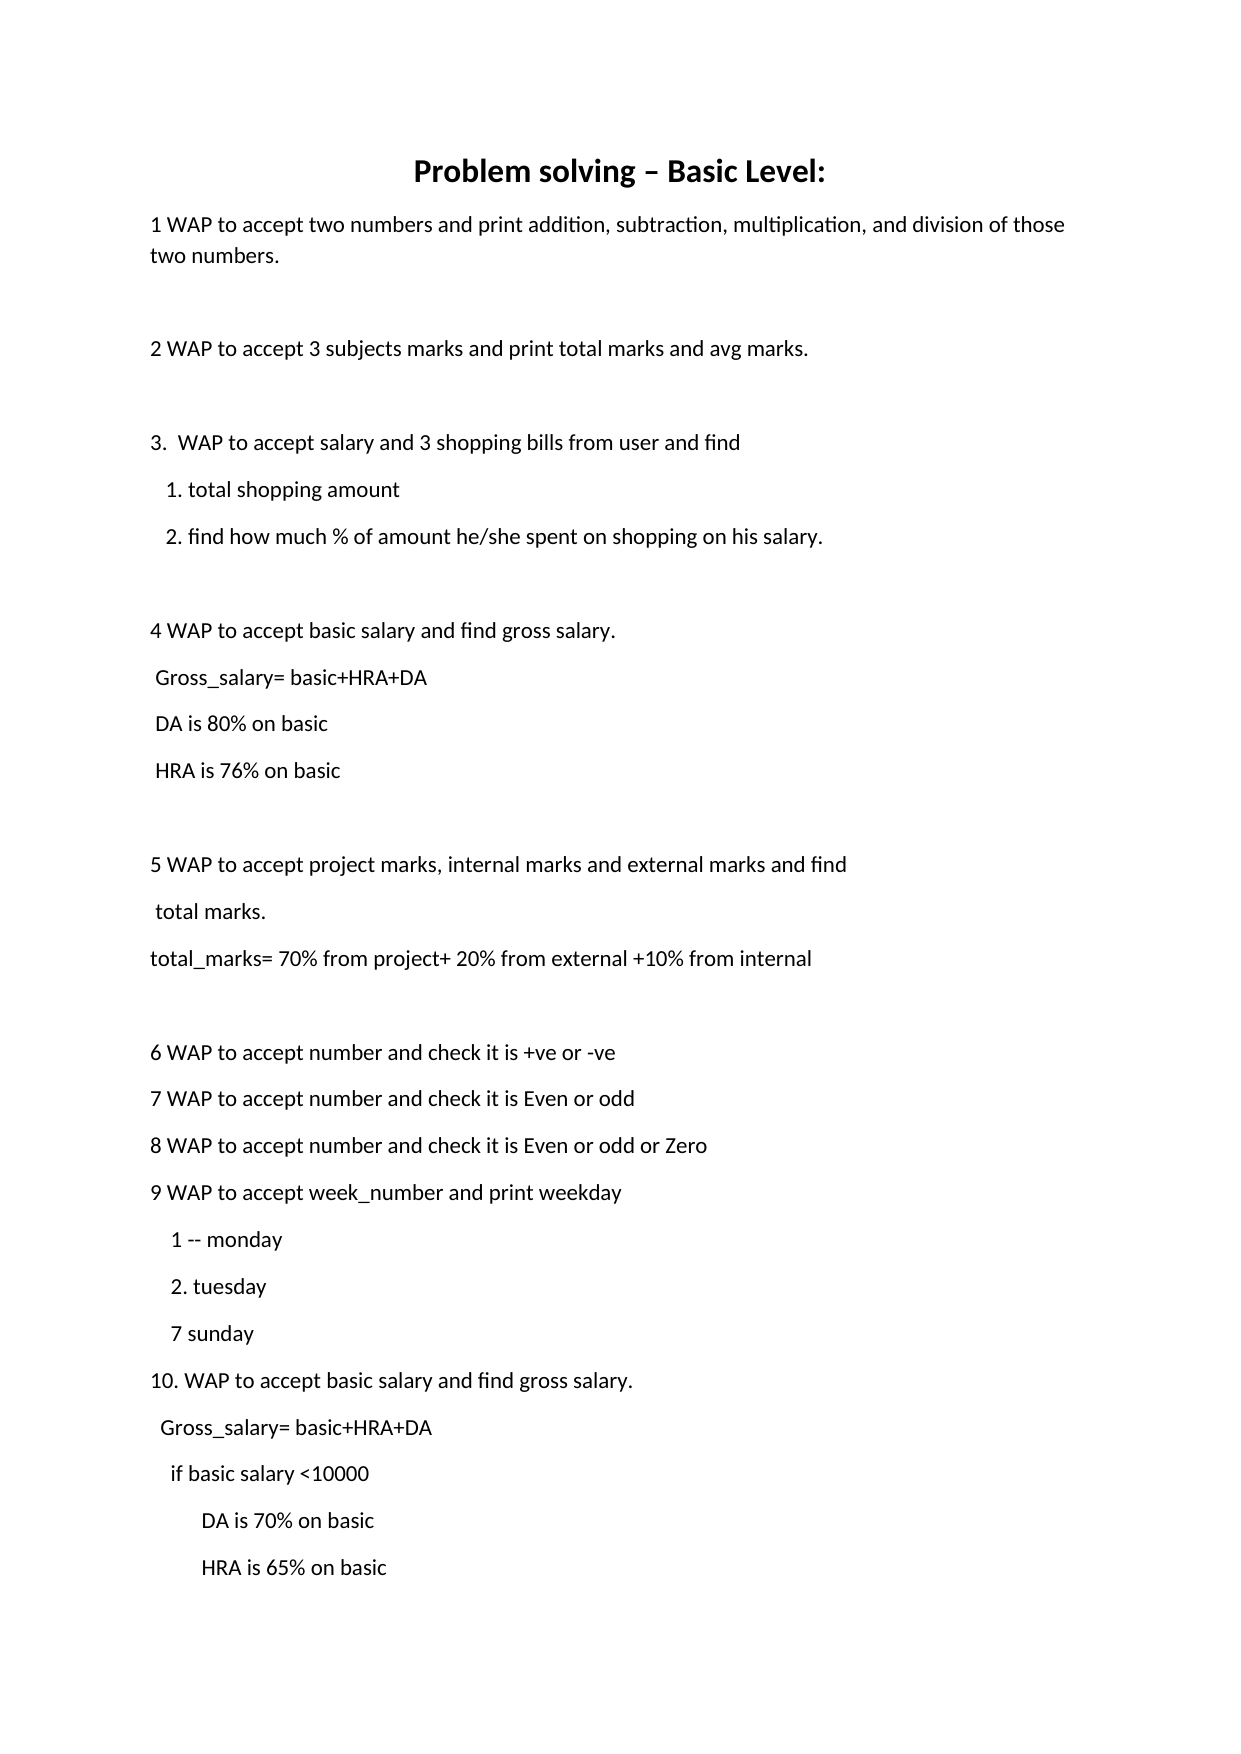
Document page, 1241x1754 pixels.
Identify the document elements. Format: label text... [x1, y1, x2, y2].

text 2. find how much % of amount he/she spent on shopping on his salary. [150, 522, 1090, 550]
text 1 -- monday [150, 1225, 1090, 1253]
text HRA is 76% on basic [150, 756, 1090, 784]
text Gross_salary= basic+HRA+DA [150, 1413, 1090, 1441]
text 2 WAP to accept 3 subjects marks and print total marks and avg marks. [150, 334, 1090, 363]
text 6 WAP to accept number and check it is +ve or -ve [150, 1038, 1090, 1066]
text 3. WAP to accept salary and 3 shopping bills from user and find [150, 428, 1090, 456]
text Gross_salary= basic+HRA+DA [150, 663, 1090, 691]
text if basic salary <10000 [150, 1459, 1090, 1488]
text DA is 70% on basic [150, 1506, 1090, 1534]
text 7 WAP to accept number and check it is Even or odd [150, 1084, 1090, 1113]
text Problem solving – Basic Level: [150, 150, 1090, 191]
text 2. tuesday [150, 1272, 1090, 1300]
text 4 WAP to accept basic salary and find gross salary. [150, 616, 1090, 644]
text 5 WAP to accept project marks, internal marks and external marks and find [150, 850, 1090, 878]
text 10. WAP to accept basic salary and find gross salary. [150, 1366, 1090, 1394]
text 7 sunday [150, 1319, 1090, 1347]
text total_marks= 70% from project+ 20% from external +10% from internal [150, 944, 1090, 972]
text 1 WAP to accept two numbers and print addition, subtraction, multiplication, and division of those two numbers. [150, 211, 1090, 269]
text total marks. [150, 897, 1090, 925]
text 8 WAP to accept number and check it is Even or odd or Zero [150, 1131, 1090, 1159]
text 9 WAP to accept week_number and print weekday [150, 1178, 1090, 1206]
text HRA is 65% on basic [150, 1553, 1090, 1581]
text DA is 80% on basic [150, 709, 1090, 738]
text 1. total shopping amount [150, 475, 1090, 503]
